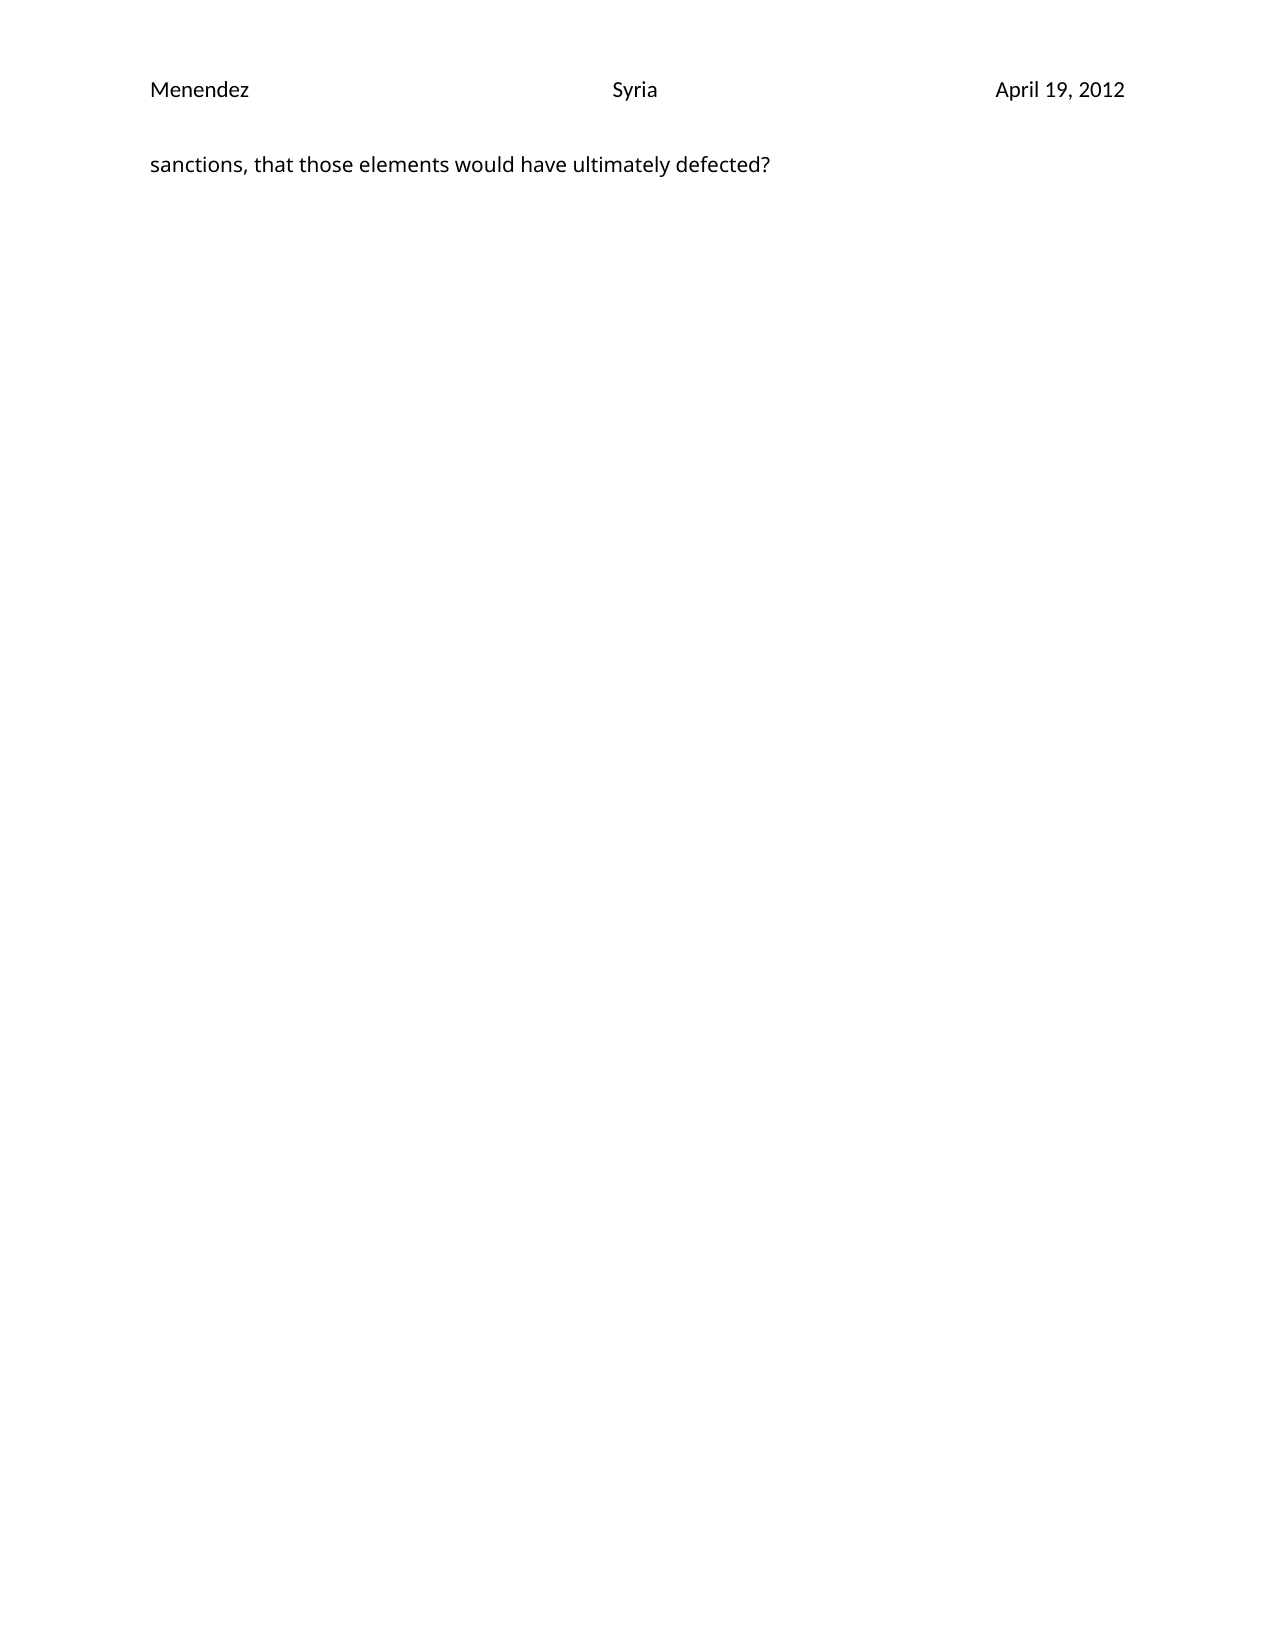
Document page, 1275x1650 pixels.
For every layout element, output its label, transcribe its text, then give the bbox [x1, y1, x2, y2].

text sanctions, that those elements would have ultimately defected? [150, 150, 1125, 178]
